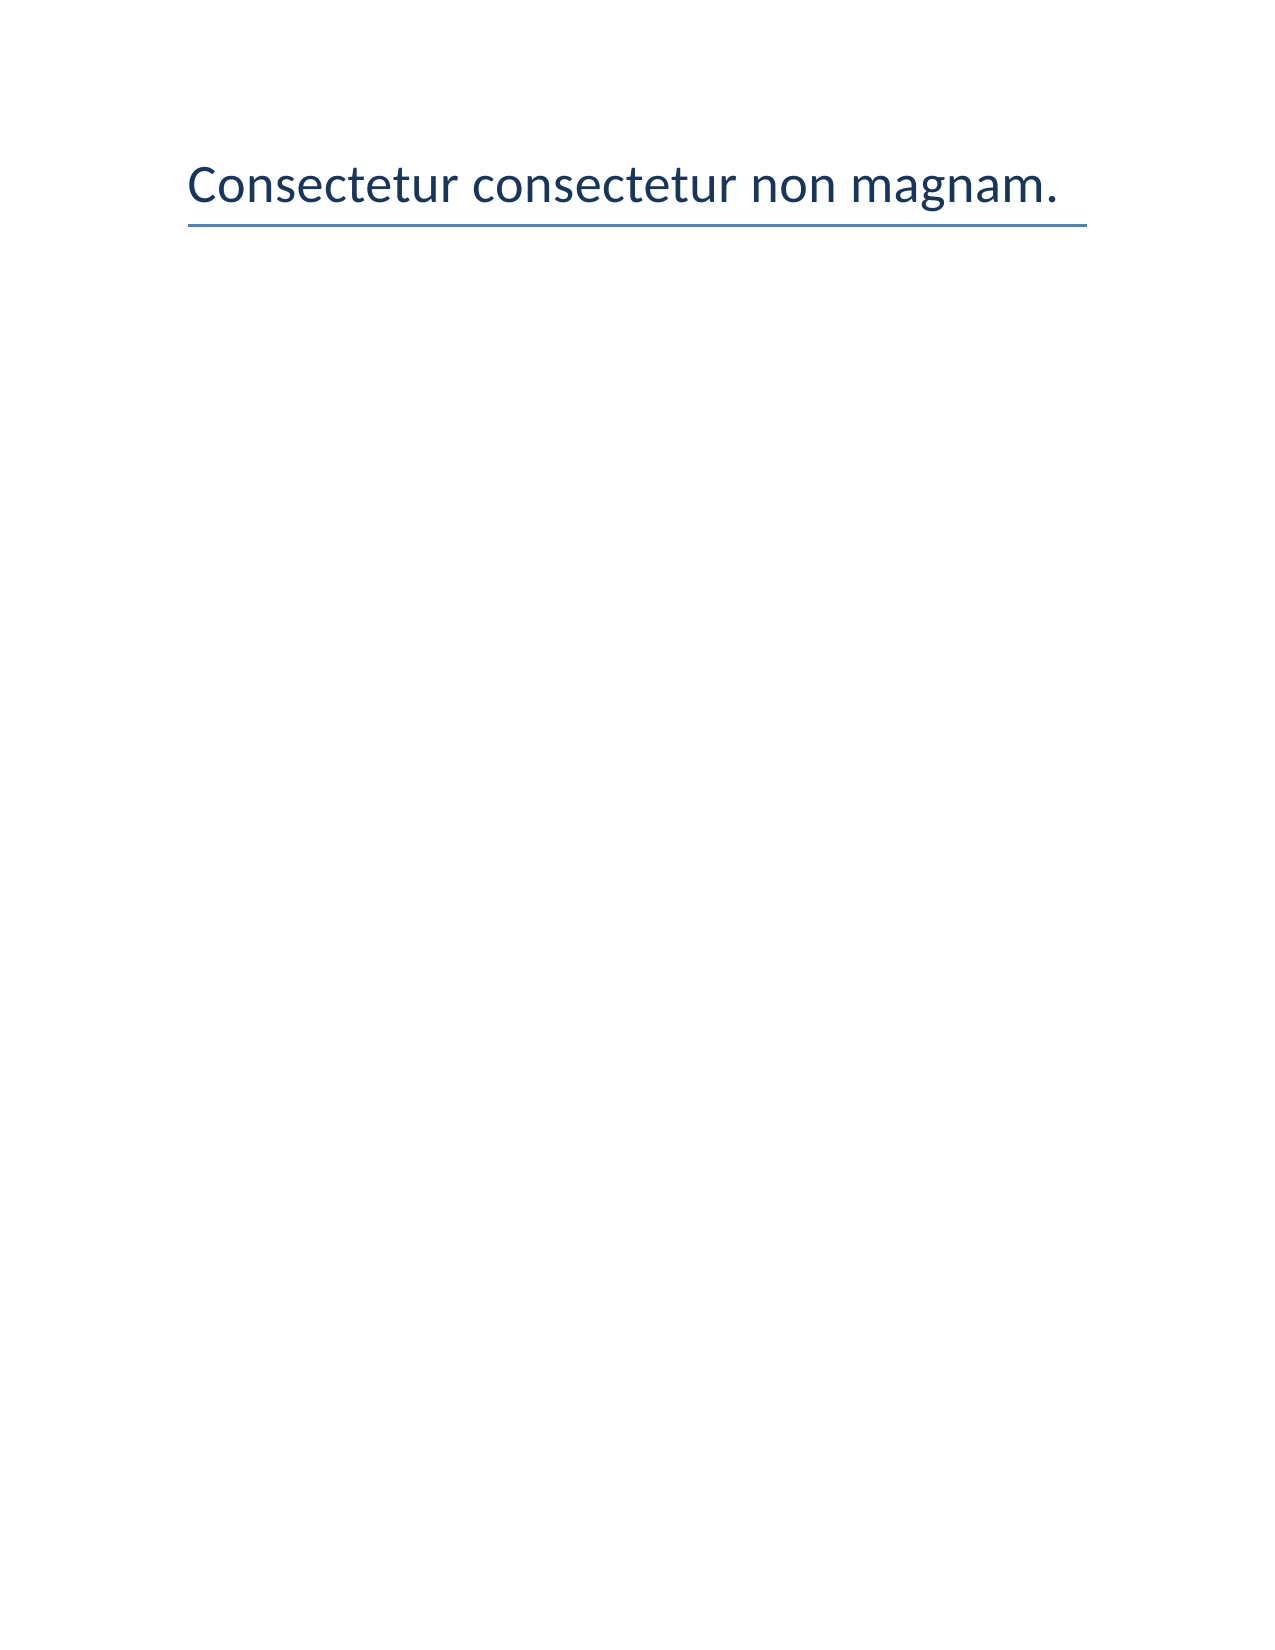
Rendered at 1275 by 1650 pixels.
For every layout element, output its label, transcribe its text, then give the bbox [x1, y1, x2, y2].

title Consectetur consectetur non magnam. [187, 150, 1087, 227]
